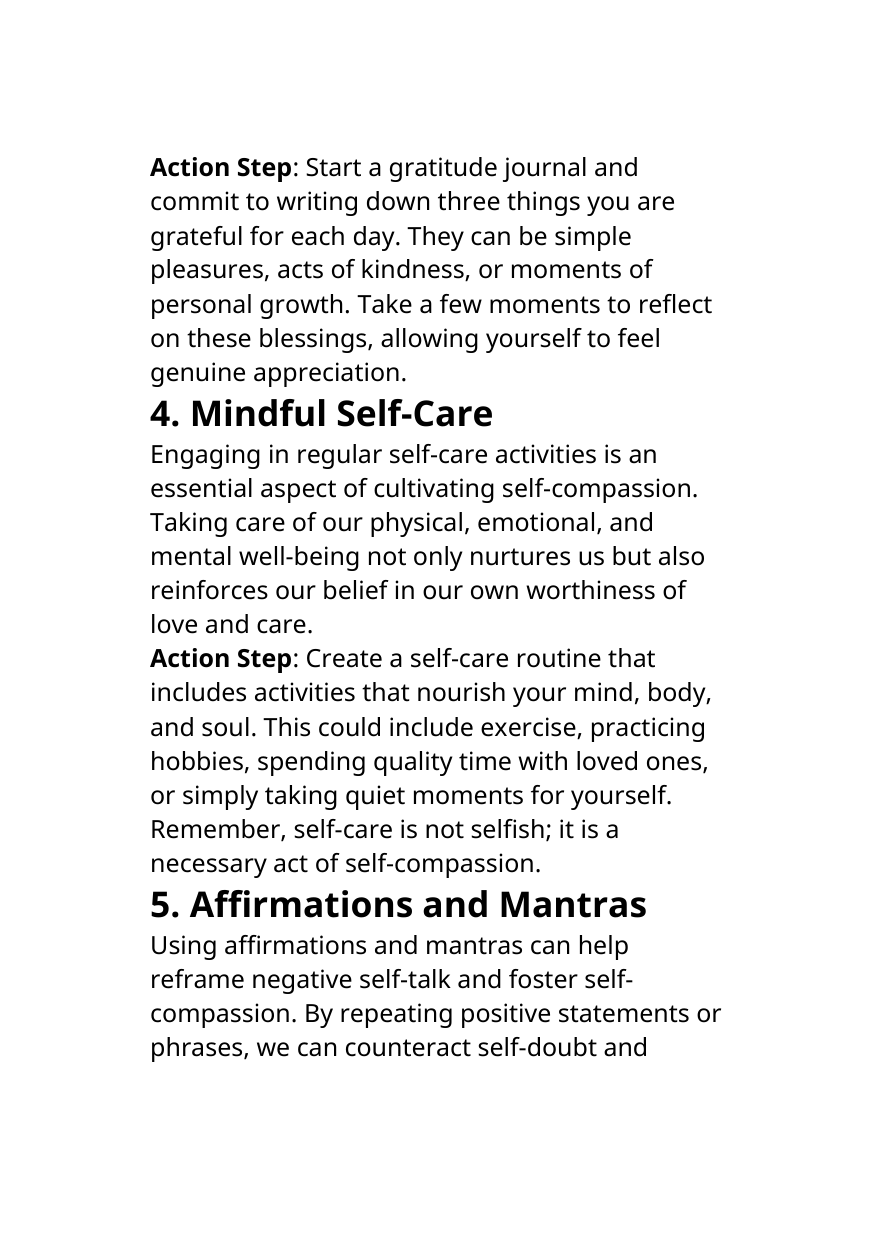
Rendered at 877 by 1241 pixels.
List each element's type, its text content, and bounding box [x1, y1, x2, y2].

subtitle 5. Affirmations and Mantras [150, 879, 727, 928]
text Engaging in regular self-care activities is an essential aspect of cultivating self-compassion. Taking care of our physical, emotional, and mental well-being not only nurtures us but also reinforces our belief in our own worthiness of love and care. [150, 437, 727, 641]
subtitle 4. Mindful Self-Care [150, 388, 727, 437]
text Action Step: Create a self-care routine that includes activities that nourish your mind, body, and soul. This could include exercise, practicing hobbies, spending quality time with loved ones, or simply taking quiet moments for yourself. Remember, self-care is not selfish; it is a necessary act of self-compassion. [150, 641, 727, 879]
text Action Step: Start a gratitude journal and commit to writing down three things you are grateful for each day. They can be simple pleasures, acts of kindness, or moments of personal growth. Take a few moments to reflect on these blessings, allowing yourself to feel genuine appreciation. [150, 150, 727, 388]
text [150, 928, 727, 1064]
